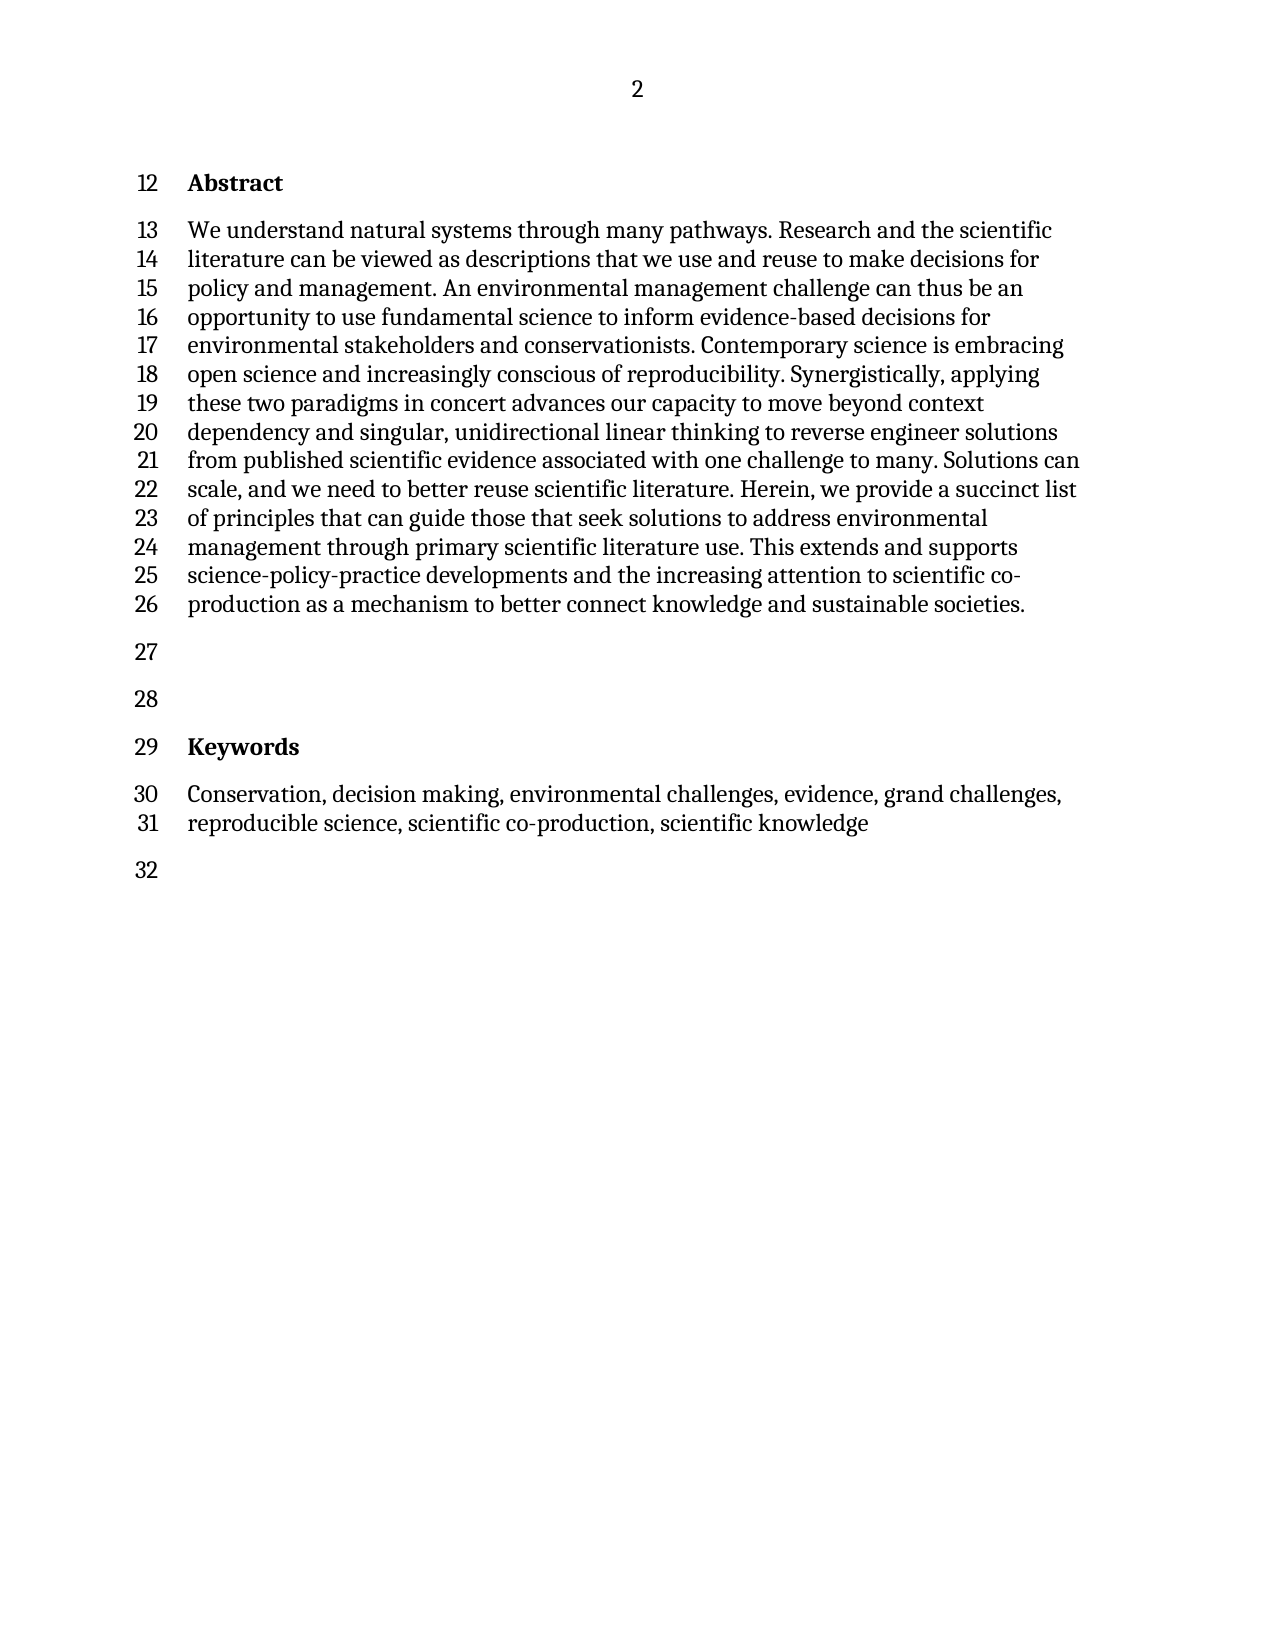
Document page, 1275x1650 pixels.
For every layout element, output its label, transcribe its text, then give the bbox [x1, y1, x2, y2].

text Abstract [187, 169, 1087, 197]
text Keywords [187, 732, 1087, 761]
text Conservation, decision making, environmental challenges, evidence, grand challenges, reproducible science, scientific co-production, scientific knowledge [187, 780, 1087, 837]
text We understand natural systems through many pathways. Research and the scientific literature can be viewed as descriptions that we use and reuse to make decisions for policy and management. An environmental management challenge can thus be an opportunity to use fundamental science to inform evidence-based decisions for environmental stakeholders and conservationists. Contemporary science is embracing open science and increasingly conscious of reproducibility. Synergistically, applying these two paradigms in concert advances our capacity to move beyond context dependency and singular, unidirectional linear thinking to reverse engineer solutions from published scientific evidence associated with one challenge to many. Solutions can scale, and we need to better reuse scientific literature. Herein, we provide a succinct list of principles that can guide those that seek solutions to address environmental management through primary scientific literature use. This extends and supports science-policy-practice developments and the increasing attention to scientific co-production as a mechanism to better connect knowledge and sustainable societies. [187, 216, 1087, 619]
